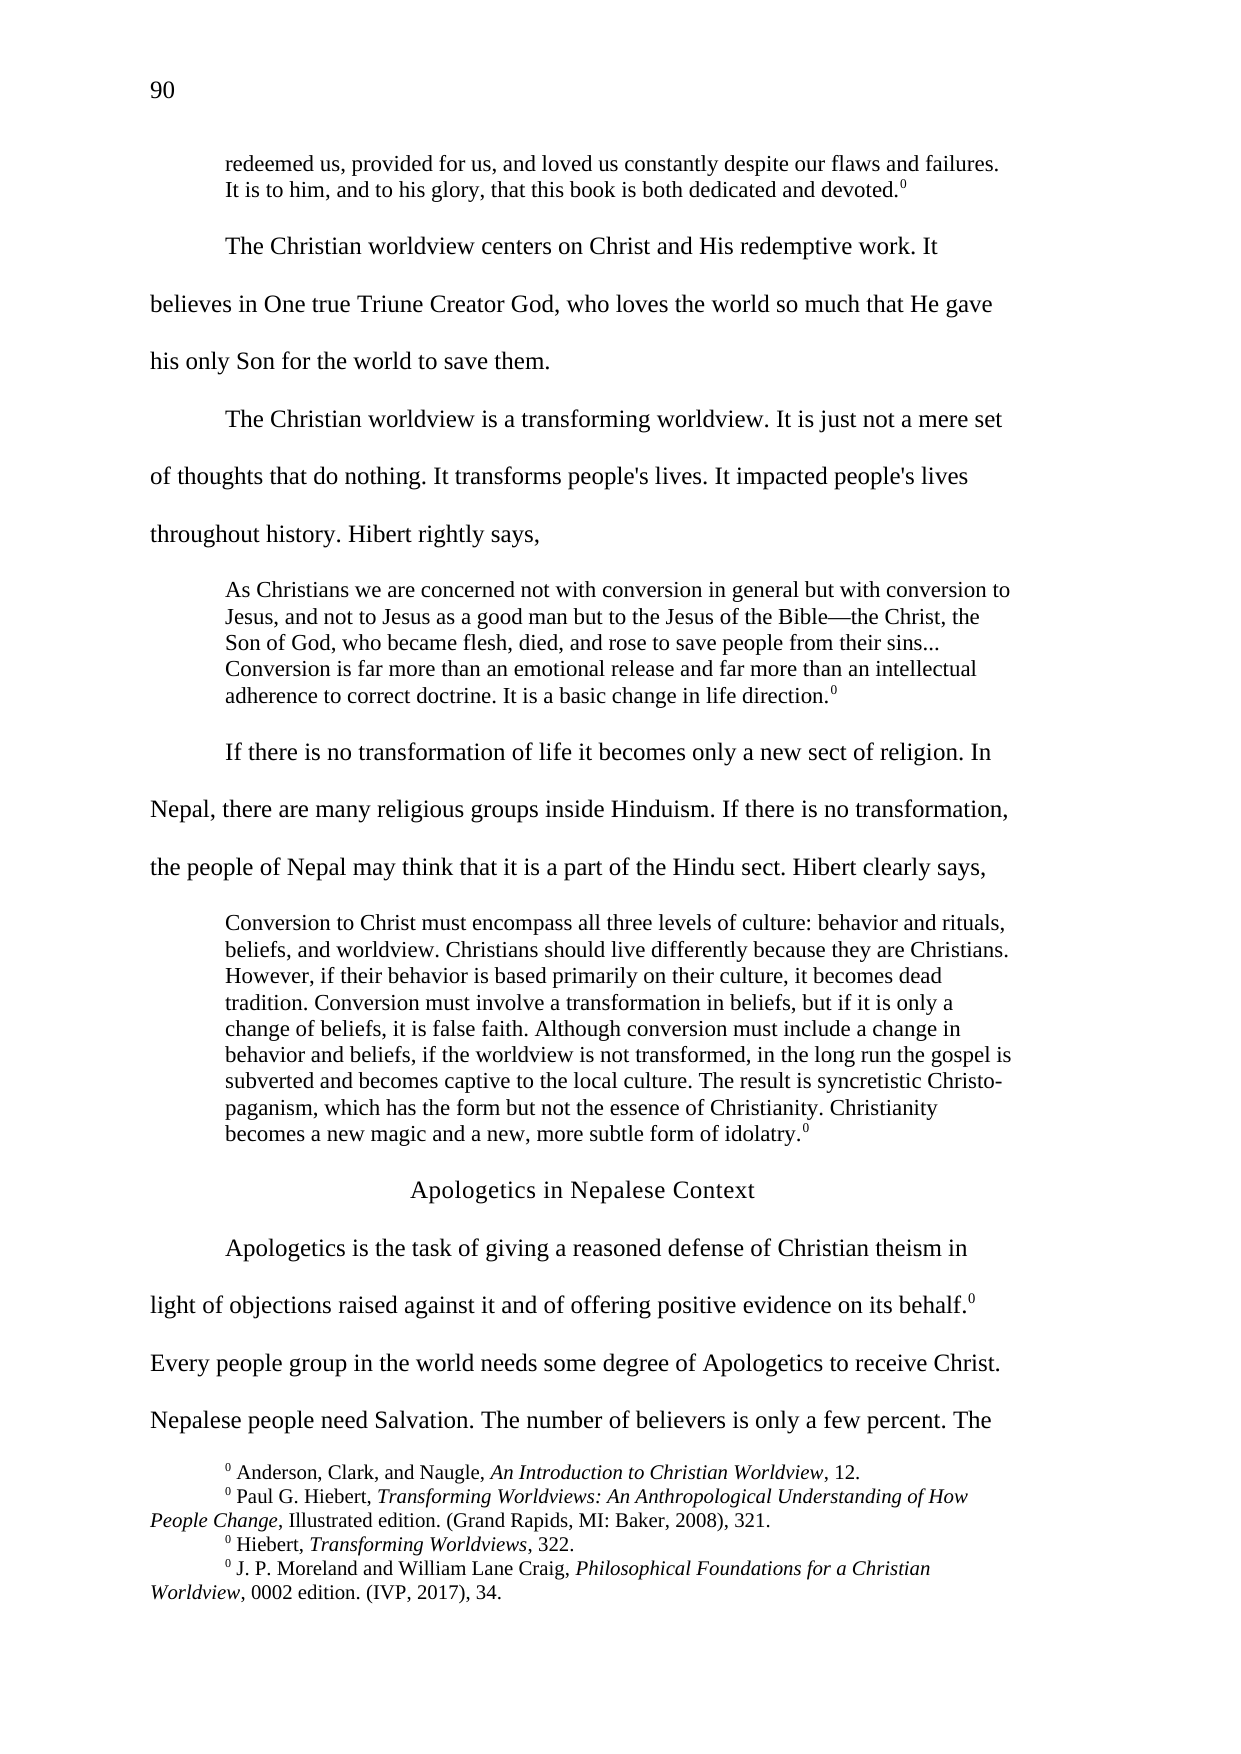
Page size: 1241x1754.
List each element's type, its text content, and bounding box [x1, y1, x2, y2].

text Conversion to Christ must encompass all three levels of culture: behavior and rituals, beliefs, and worldview. Christians should live differently because they are Christians. However, if their behavior is based primarily on their culture, it becomes dead tradition. Conversion must involve a transformation in beliefs, but if it is only a change of beliefs, it is false faith. Although conversion must include a change in behavior and beliefs, if the worldview is not transformed, in the long run the gospel is subverted and becomes captive to the local culture. The result is syncretistic Christo-paganism, which has the form but not the essence of Christianity. Christianity becomes a new magic and a new, more subtle form of idolatry. [225, 909, 1015, 1147]
text The Christian worldview is a transforming worldview. It is just not a mere set of thoughts that do nothing. It transforms people's lives. It impacted people's lives throughout history. Hibert rightly says, [150, 404, 1015, 548]
text If there is no transformation of life it becomes only a new sect of religion. In Nepal, there are many religious groups inside Hinduism. If there is no transformation, the people of Nepal may think that it is a part of the Hindu sect. Hibert clearly says, [150, 737, 1015, 881]
subtitle Apologetics in Nepalese Context [150, 1175, 1015, 1204]
text The Christian worldview centers on Christ and His redemptive work. It believes in One true Triune Creator God, who loves the world so much that He gave his only Son for the world to save them. [150, 231, 1015, 375]
text As Christians we are concerned not with conversion in general but with conversion to Jesus, and not to Jesus as a good man but to the Jesus of the Bible—the Christ, the Son of God, who became flesh, died, and rose to save people from their sins... Conversion is far more than an emotional release and far more than an intellectual adherence to correct doctrine. It is a basic change in life direction. [225, 576, 1015, 708]
